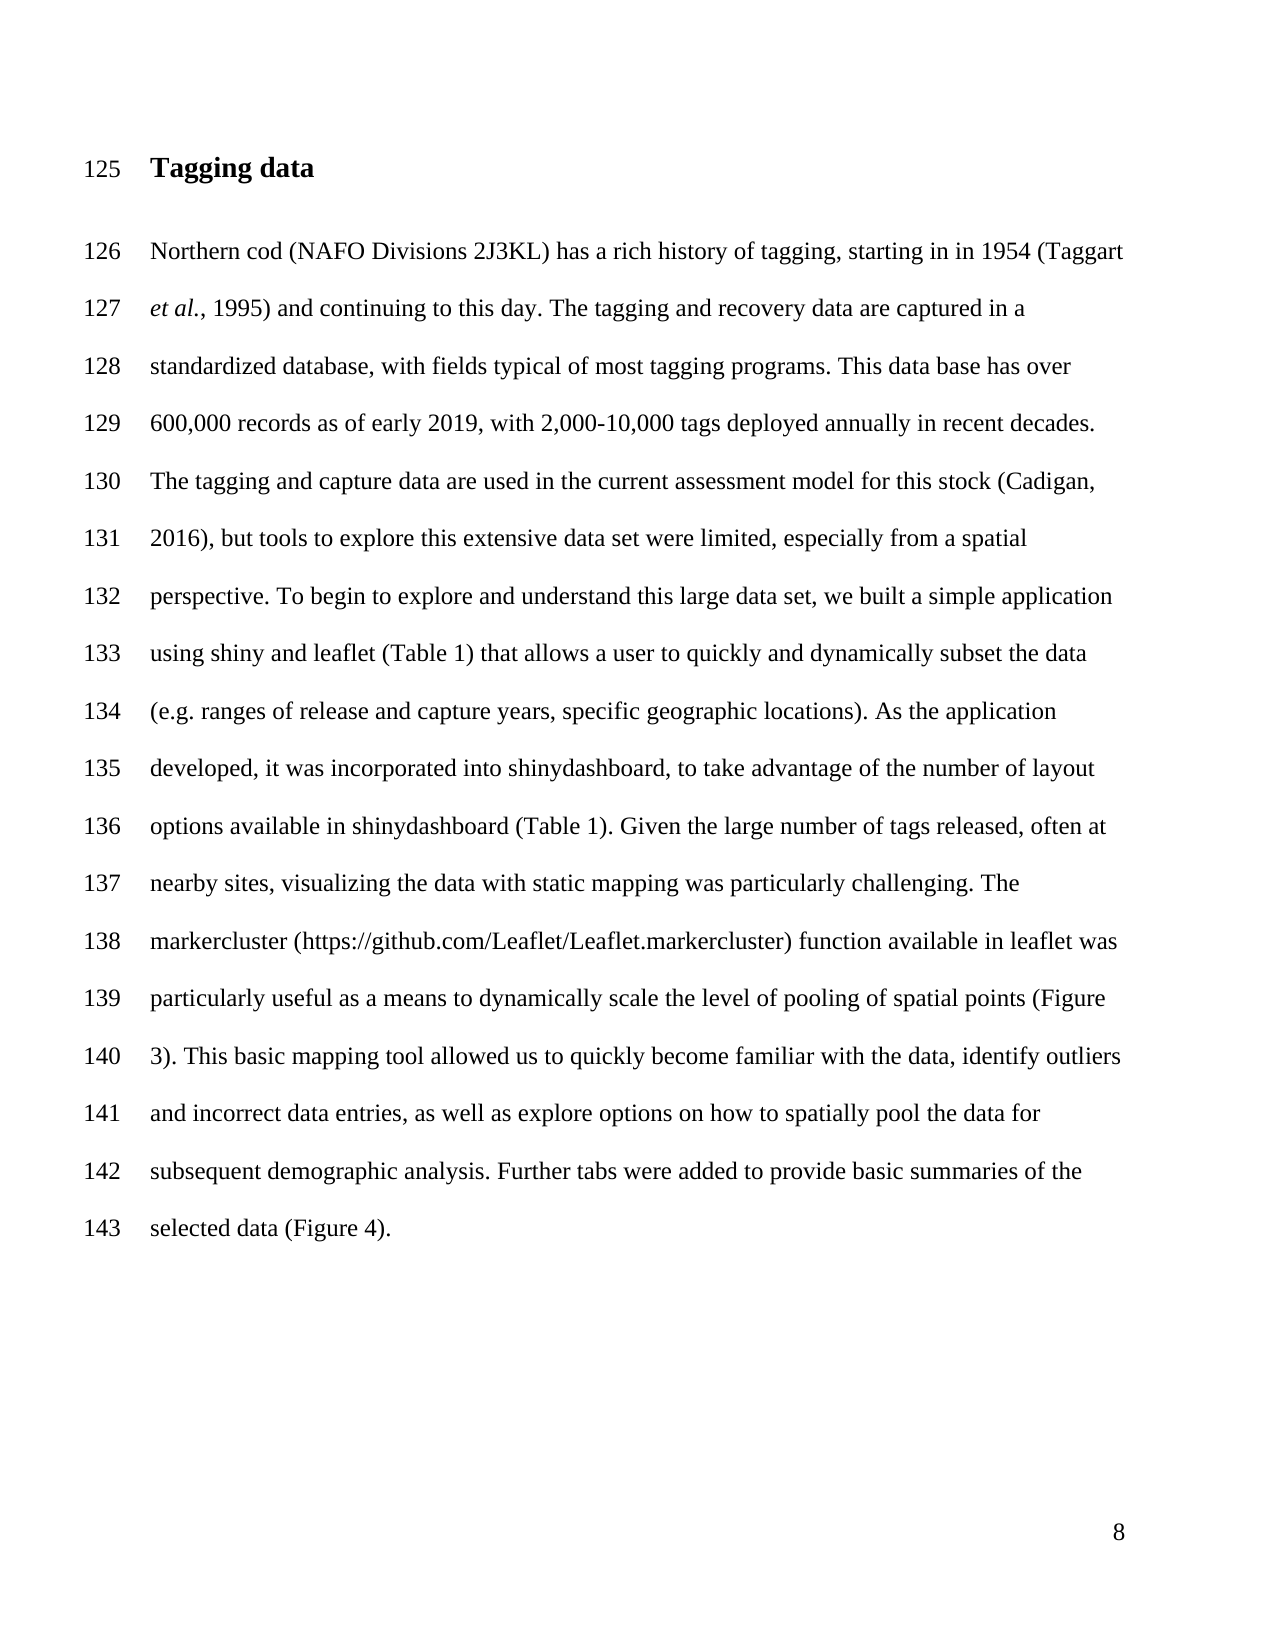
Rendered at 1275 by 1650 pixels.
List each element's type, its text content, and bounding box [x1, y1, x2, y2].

subtitle Tagging data [150, 150, 1125, 183]
text Northern cod (NAFO Divisions 2J3KL) has a rich history of tagging, starting in in 1954 (Taggart et al., 1995) and continuing to this day. The tagging and recovery data are captured in a standardized database, with fields typical of most tagging programs. This data base has over 600,000 records as of early 2019, with 2,000-10,000 tags deployed annually in recent decades. The tagging and capture data are used in the current assessment model for this stock (Cadigan, 2016), but tools to explore this extensive data set were limited, especially from a spatial perspective. To begin to explore and understand this large data set, we built a simple application using shiny and leaflet (Table 1) that allows a user to quickly and dynamically subset the data (e.g. ranges of release and capture years, specific geographic locations). As the application developed, it was incorporated into shinydashboard, to take advantage of the number of layout options available in shinydashboard (Table 1). Given the large number of tags released, often at nearby sites, visualizing the data with static mapping was particularly challenging. The markercluster (https://github.com/Leaflet/Leaflet.markercluster) function available in leaflet was particularly useful as a means to dynamically scale the level of pooling of spatial points (Figure 3). This basic mapping tool allowed us to quickly become familiar with the data, identify outliers and incorrect data entries, as well as explore options on how to spatially pool the data for subsequent demographic analysis. Further tabs were added to provide basic summaries of the selected data (Figure 4). [150, 236, 1125, 1242]
